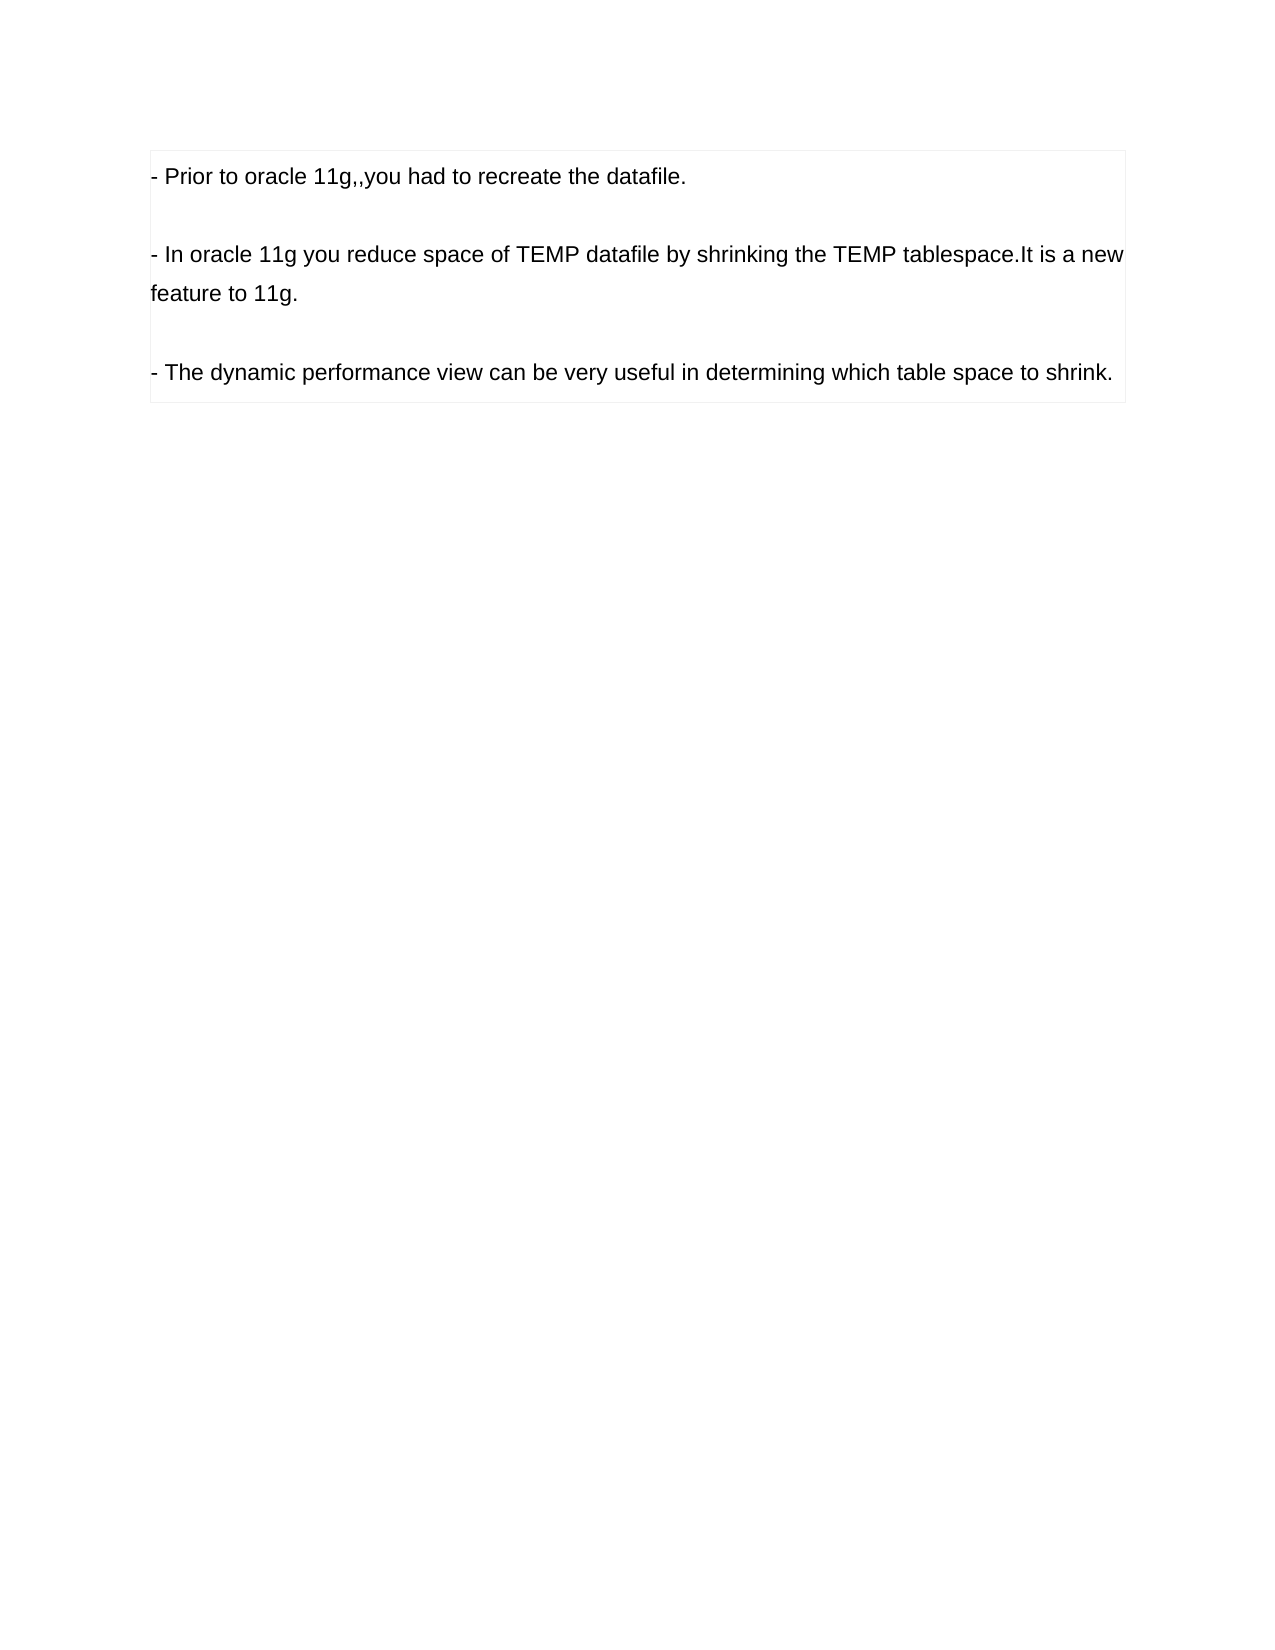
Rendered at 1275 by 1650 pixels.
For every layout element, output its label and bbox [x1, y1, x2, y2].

table_cell [151, 151, 1125, 402]
